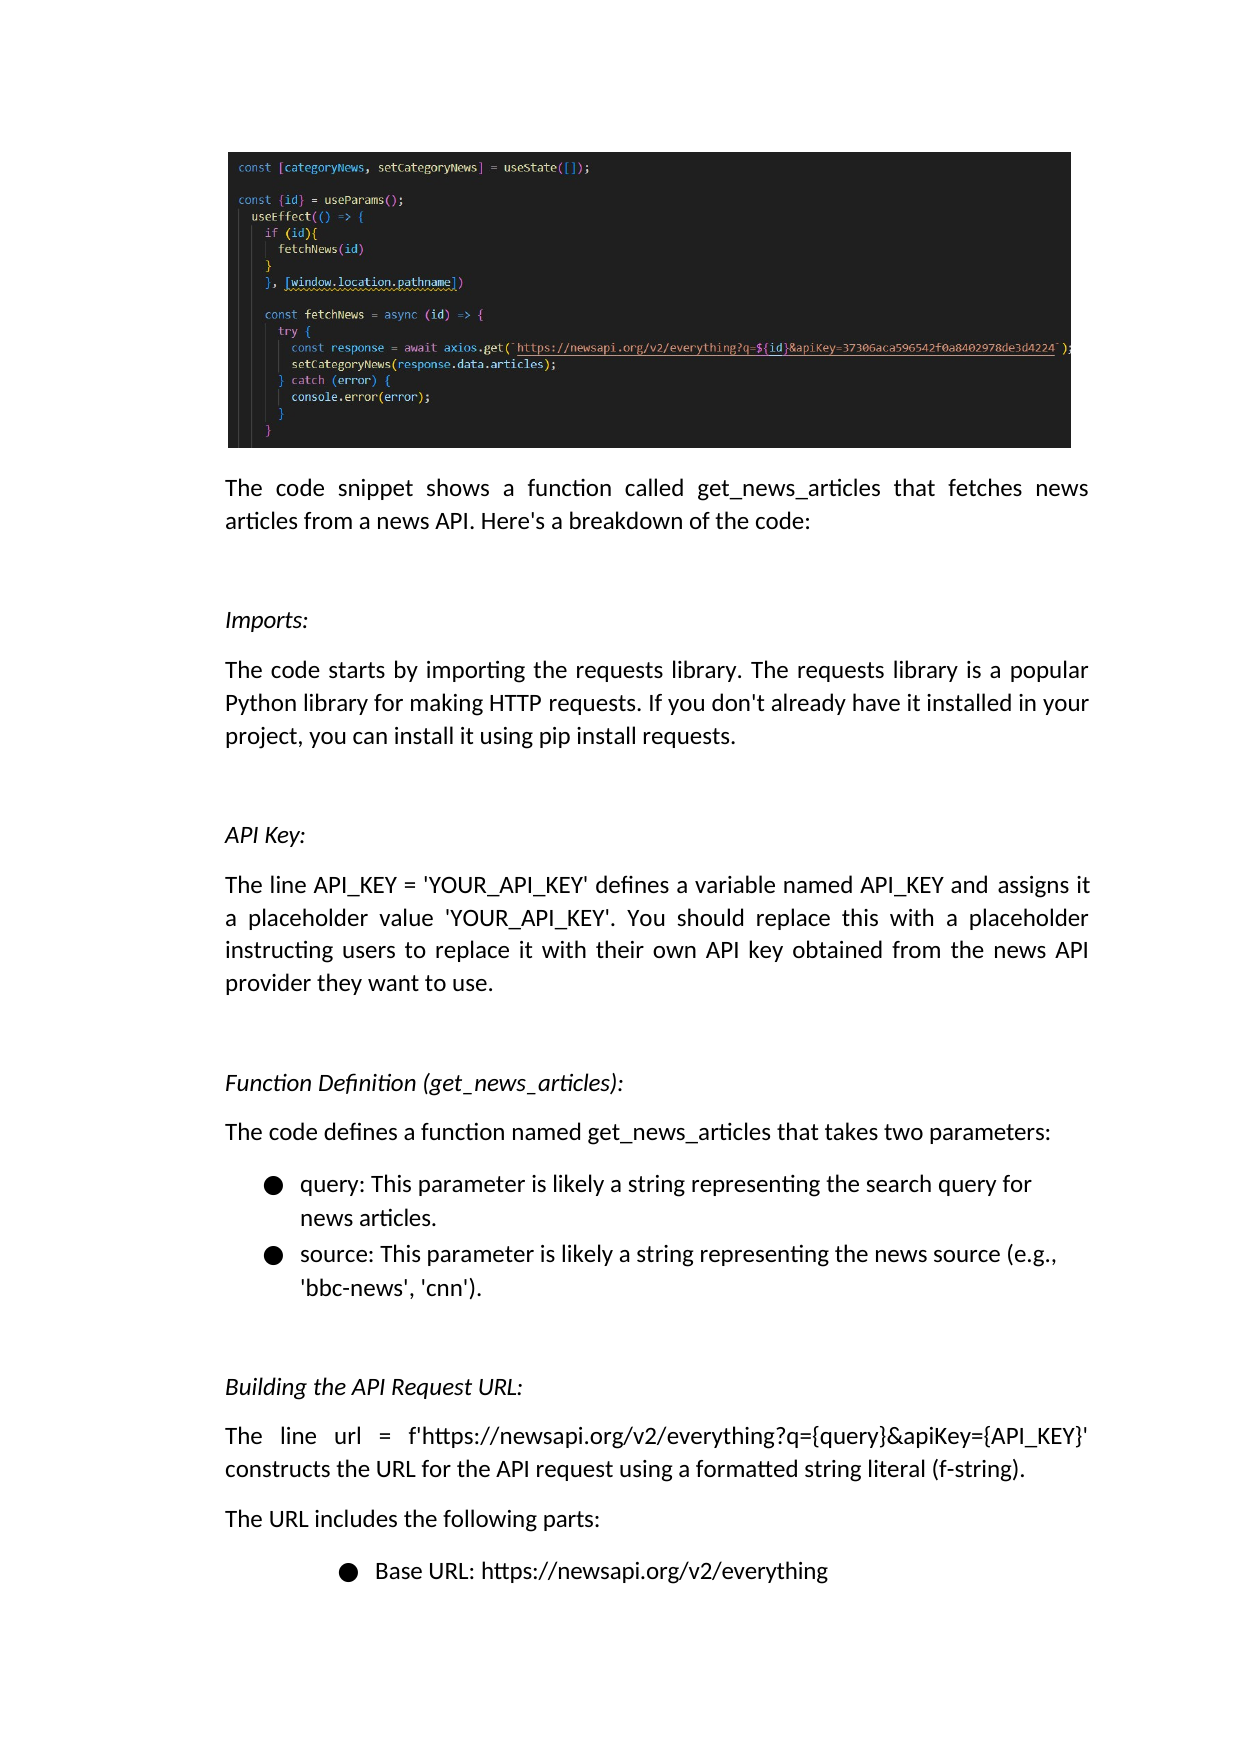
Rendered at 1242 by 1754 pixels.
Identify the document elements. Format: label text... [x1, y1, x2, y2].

text Building the API Request URL: [225, 1371, 1109, 1401]
text Imports: [225, 605, 1109, 635]
list query: This parameter is likely a string representing the search query for news articles. [262, 1166, 1089, 1233]
text The URL includes the following parts: [225, 1503, 1109, 1533]
list Base URL: https://newsapi.org/v2/everything [337, 1552, 1109, 1587]
text The line API_KEY = 'YOUR_API_KEY' defines a variable named API_KEY and assigns it a placeholder value 'YOUR_API_KEY'. You should replace this with a placeholder instructing users to replace it with their own API key obtained from the news API provider they want to use. [225, 869, 1090, 998]
text The code starts by importing the requests library. The requests library is a popular Python library for making HTTP requests. If you don't already have it installed in your project, you can install it using pip install requests. [225, 654, 1090, 751]
text API Key: [225, 819, 1109, 850]
list source: This parameter is likely a string representing the news source (e.g., 'bbc-news', 'cnn'). [262, 1235, 1089, 1302]
text The code defines a function named get_news_articles that takes two parameters: [225, 1116, 1109, 1147]
text Function Definition (get_news_articles): [225, 1067, 1109, 1097]
picture [228, 152, 1071, 448]
text The code snippet shows a function called get_news_articles that fetches news articles from a news API. Here's a breakdown of the code: [225, 473, 1090, 536]
text The line url = f'https://newsapi.org/v2/everything?q={query}&apiKey={API_KEY}' constructs the URL for the API request using a formatted string literal (f-string). [225, 1420, 1089, 1484]
